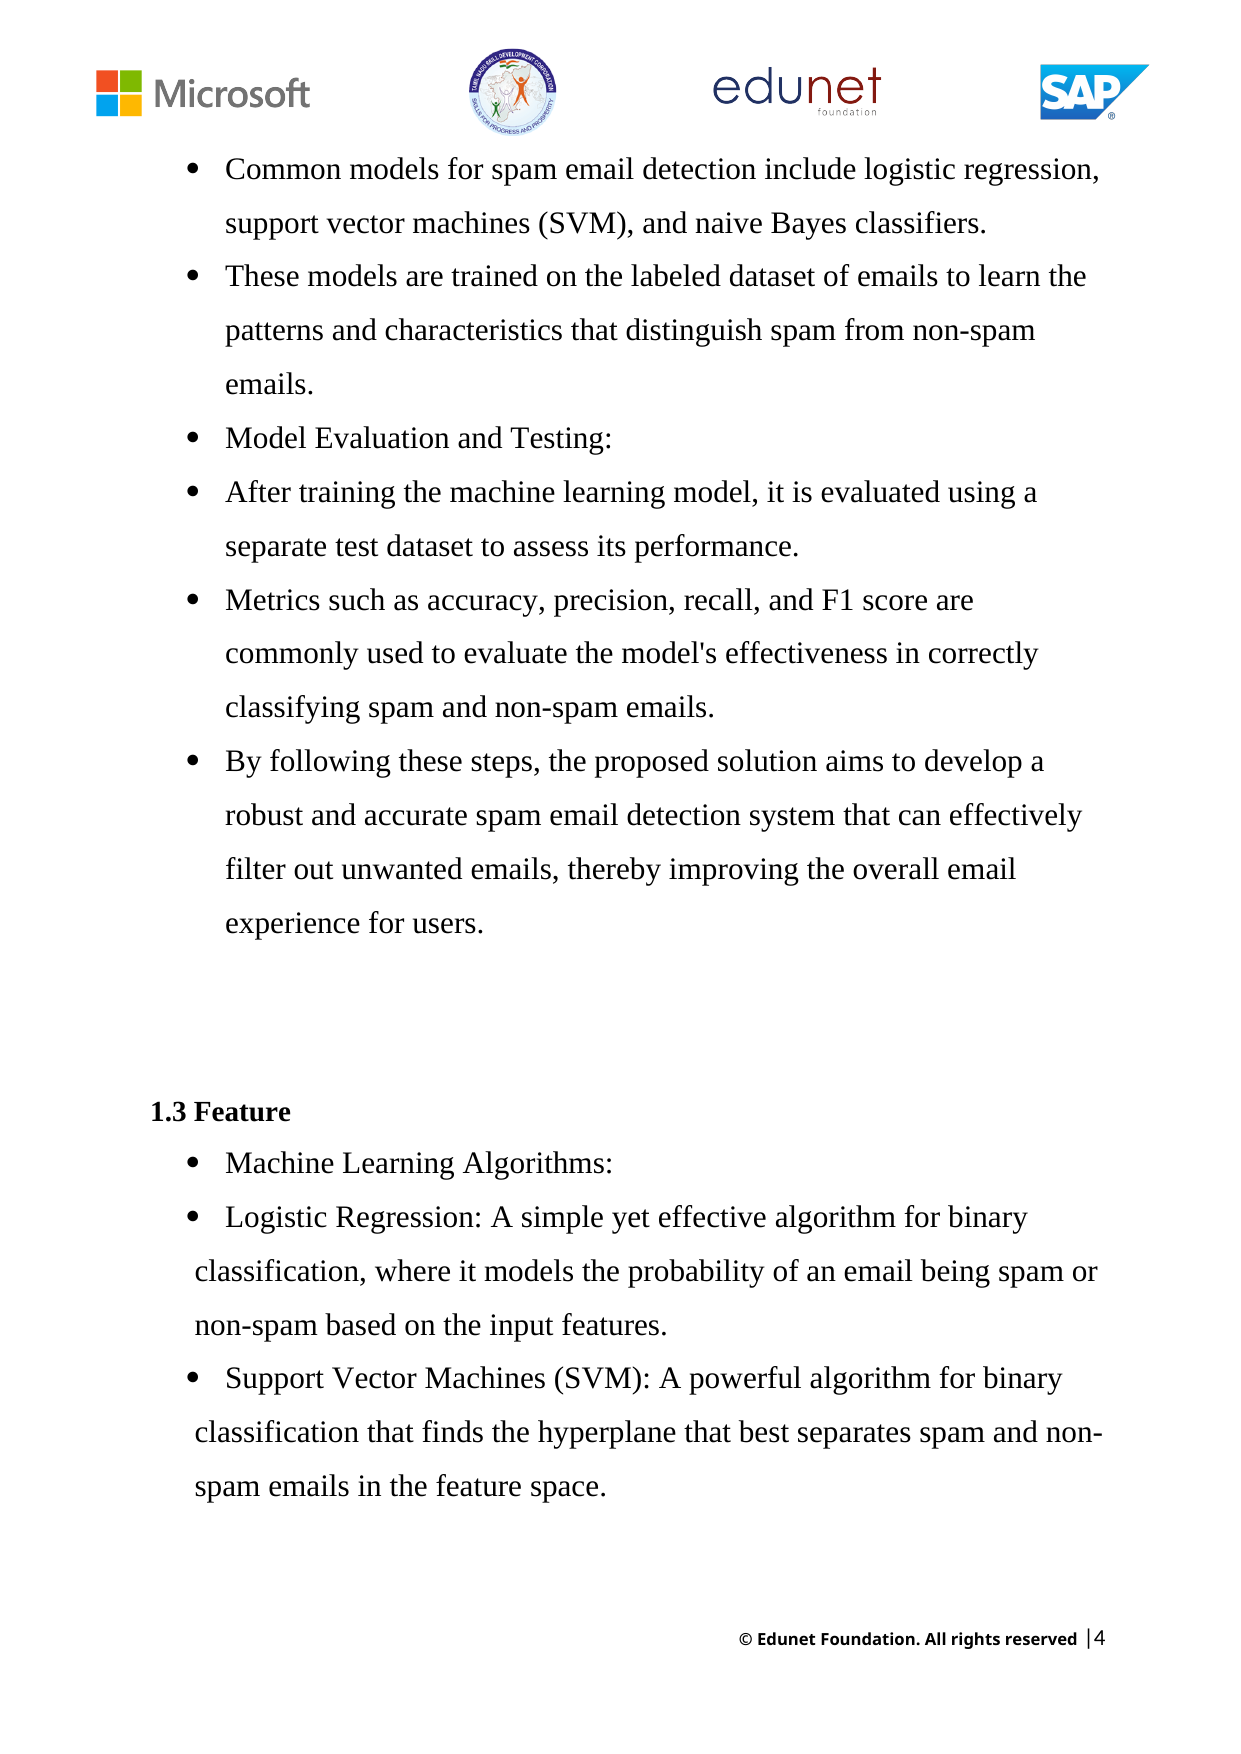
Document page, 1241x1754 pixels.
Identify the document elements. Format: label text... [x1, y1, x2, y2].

list By following these steps, the proposed solution aims to develop a robust and accurate spam email detection system that can effectively filter out unwanted emails, thereby improving the overall email experience for users. [187, 742, 1105, 940]
picture [706, 60, 889, 122]
picture [91, 65, 316, 121]
list Metrics such as accuracy, precision, recall, and F1 score are commonly used to evaluate the model's effectiveness in correctly classifying spam and non-spam emails. [187, 581, 1105, 724]
list Support Vector Machines (SVM): A powerful algorithm for binary classification that finds the hyperplane that best separates spam and non-spam emails in the feature space. [187, 1360, 1105, 1503]
list After training the machine learning model, it is evaluated using a separate test dataset to assess its performance. [187, 473, 1105, 563]
list Common models for spam email detection include logistic regression, support vector machines (SVM), and naive Bayes classifiers. [187, 150, 1105, 240]
list Feature [150, 1094, 1105, 1128]
list These models are trained on the labeled dataset of emails to learn the patterns and characteristics that distinguish spam from non-spam emails. [187, 258, 1105, 401]
list Model Evaluation and Testing: [187, 419, 1105, 455]
list Machine Learning Algorithms: [187, 1144, 1105, 1180]
picture [1039, 63, 1151, 121]
picture [466, 45, 558, 137]
list Logistic Regression: A simple yet effective algorithm for binary classification, where it models the probability of an email being spam or non-spam based on the input features. [187, 1198, 1105, 1342]
